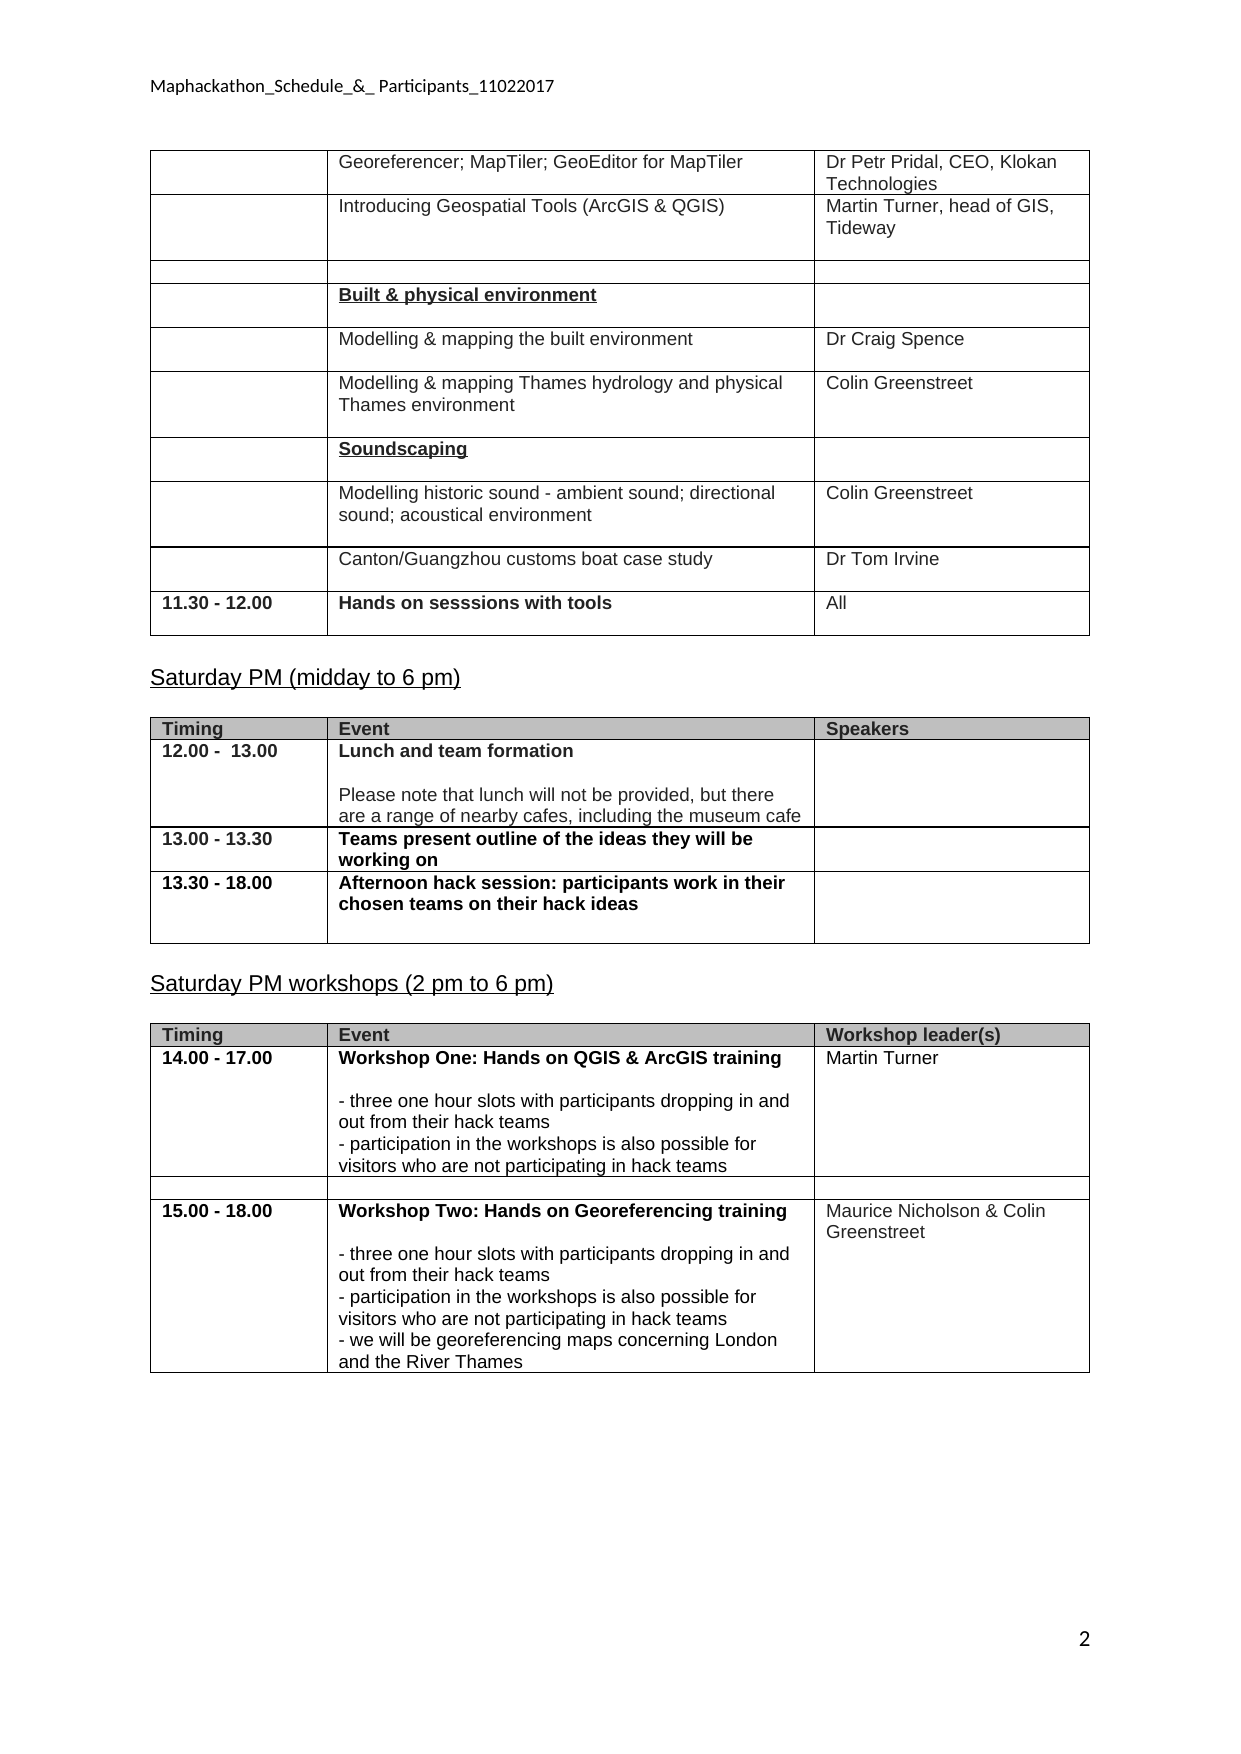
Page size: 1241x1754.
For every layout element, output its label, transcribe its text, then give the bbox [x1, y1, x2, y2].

table_cell All [815, 592, 1089, 635]
table_cell 15.00 - 18.00 [151, 1200, 327, 1372]
table_cell Dr Craig Spence [815, 328, 1089, 371]
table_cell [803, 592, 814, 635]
table_cell [815, 284, 1089, 327]
table_cell Martin Turner [815, 1047, 1089, 1176]
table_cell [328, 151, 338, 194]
table_cell Introducing Geospatial Tools (ArcGIS & QGIS) [328, 195, 814, 260]
table_cell Dr Tom Irvine [815, 548, 1089, 591]
table_cell 13.00 - 13.30 [151, 828, 327, 871]
table_cell 12.00 - 13.00 [151, 740, 327, 826]
table_header Event [328, 718, 814, 739]
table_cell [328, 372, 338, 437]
text Saturday PM workshops (2 pm to 6 pm) [150, 970, 1090, 997]
table_cell [151, 151, 327, 194]
table_cell Afternoon hack session: participants work in their chosen teams on their hack ideas [328, 872, 814, 943]
table_cell [151, 261, 327, 282]
table_cell Dr Petr Pridal, CEO, Klokan Technologies [815, 151, 1089, 194]
table_cell [151, 195, 327, 260]
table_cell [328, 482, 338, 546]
table_header Event [328, 1024, 814, 1046]
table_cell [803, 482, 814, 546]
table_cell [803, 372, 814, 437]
table_cell [815, 261, 1089, 282]
table_header Timing [151, 718, 327, 739]
table_cell [151, 372, 327, 437]
table_cell Martin Turner, head of GIS, Tideway [815, 195, 1089, 260]
table_cell [328, 1177, 338, 1198]
table_cell [151, 1177, 327, 1198]
table_cell [803, 1177, 814, 1198]
table_header Workshop leader(s) [815, 1024, 1089, 1046]
table_cell Workshop Two: Hands on Georeferencing training - three one hour slots with participants dropping in and out from their hack teams - participation in the workshops is also possible for visitors who are not participating in hack teams - we will be georeferencing maps concerning London and the River Thames [328, 1200, 814, 1372]
table_cell [151, 438, 327, 481]
table_cell [815, 740, 1089, 826]
table_header Speakers [815, 718, 1089, 739]
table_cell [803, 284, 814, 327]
table_cell [151, 482, 327, 546]
table_cell [151, 284, 327, 327]
table_cell [328, 261, 338, 282]
table_header Timing [151, 1024, 327, 1046]
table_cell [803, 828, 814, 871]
table_cell Colin Greenstreet [815, 372, 1089, 437]
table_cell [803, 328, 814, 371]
table_cell [815, 828, 1089, 871]
table_cell [803, 261, 814, 282]
table_cell Maurice Nicholson & Colin Greenstreet [815, 1200, 1089, 1372]
table_cell [815, 872, 1089, 943]
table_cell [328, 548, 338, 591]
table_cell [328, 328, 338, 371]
table_cell [151, 328, 327, 371]
text Saturday PM (midday to 6 pm) [150, 664, 1090, 690]
table_cell Lunch and team formation Please note that lunch will not be provided, but there are a range of nearby cafes, including the museum cafe [328, 740, 814, 826]
table_cell 13.30 - 18.00 [151, 872, 327, 943]
table_cell [815, 1177, 1089, 1198]
table_cell Colin Greenstreet [815, 482, 1089, 546]
table_cell [815, 438, 1089, 481]
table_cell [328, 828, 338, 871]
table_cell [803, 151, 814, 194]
table_cell [151, 548, 327, 591]
table_cell 11.30 - 12.00 [151, 592, 327, 635]
table_cell 14.00 - 17.00 [151, 1047, 327, 1176]
table_cell Workshop One: Hands on QGIS & ArcGIS training - three one hour slots with participants dropping in and out from their hack teams - participation in the workshops is also possible for visitors who are not participating in hack teams [328, 1047, 814, 1176]
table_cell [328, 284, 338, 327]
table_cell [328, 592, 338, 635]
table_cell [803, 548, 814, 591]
